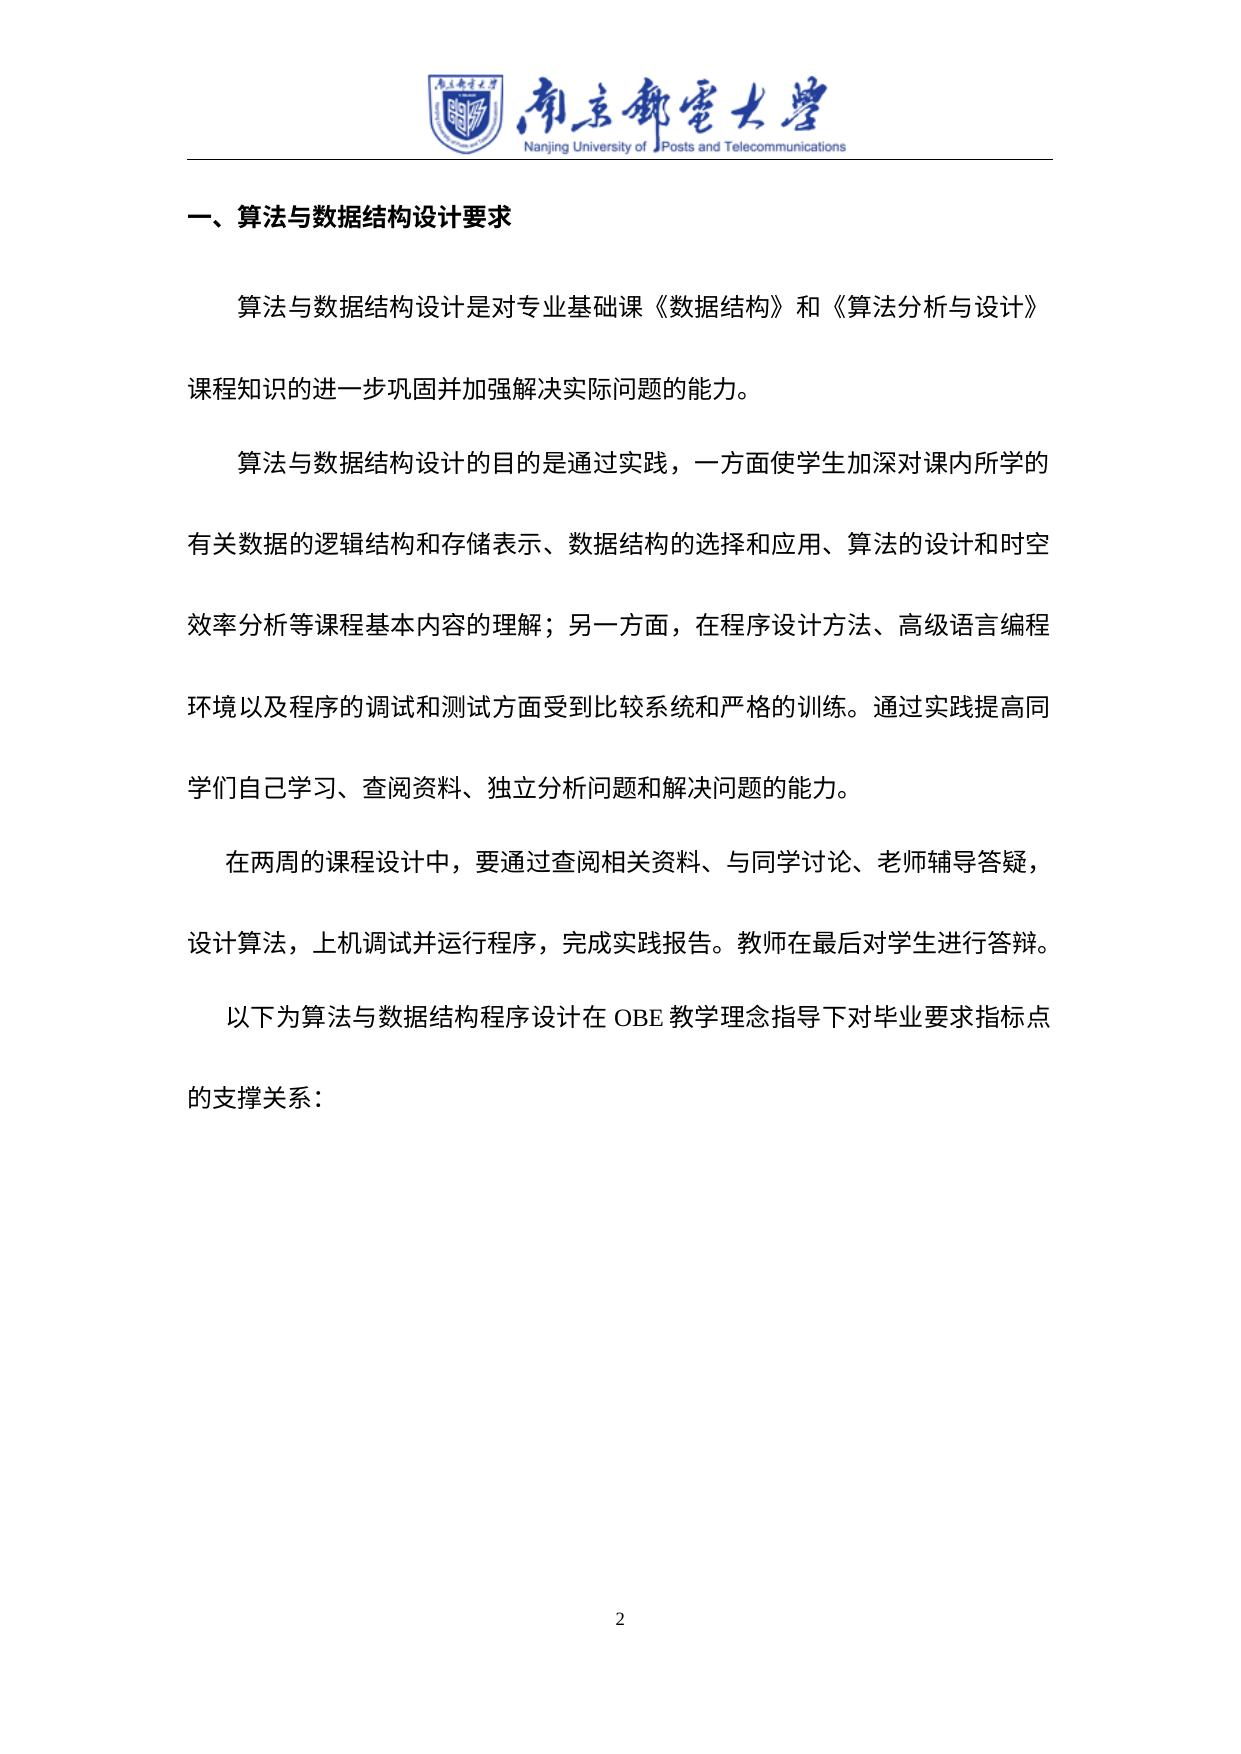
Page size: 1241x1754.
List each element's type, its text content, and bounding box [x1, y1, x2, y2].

text 以下为算法与数据结构程序设计在OBE教学理念指导下对毕业要求指标点的支撑关系： [187, 983, 1053, 1129]
text 一、算法与数据结构设计要求 [187, 183, 1053, 248]
text 算法与数据结构设计的目的是通过实践，一方面使学生加深对课内所学的有关数据的逻辑结构和存储表示、数据结构的选择和应用、算法的设计和时空效率分析等课程基本内容的理解；另一方面，在程序设计方法、高级语言编程环境以及程序的调试和测试方面受到比较系统和严格的训练。通过实践提高同学们自己学习、查阅资料、独立分析问题和解决问题的能力。 [187, 429, 1053, 819]
text 在两周的课程设计中，要通过查阅相关资料、与同学讨论、老师辅导答疑，设计算法，上机调试并运行程序，完成实践报告。教师在最后对学生进行答辩。 [187, 828, 1053, 974]
picture [390, 53, 850, 157]
text 算法与数据结构设计是对专业基础课《数据结构》和《算法分析与设计》课程知识的进一步巩固并加强解决实际问题的能力。 [187, 273, 1053, 420]
